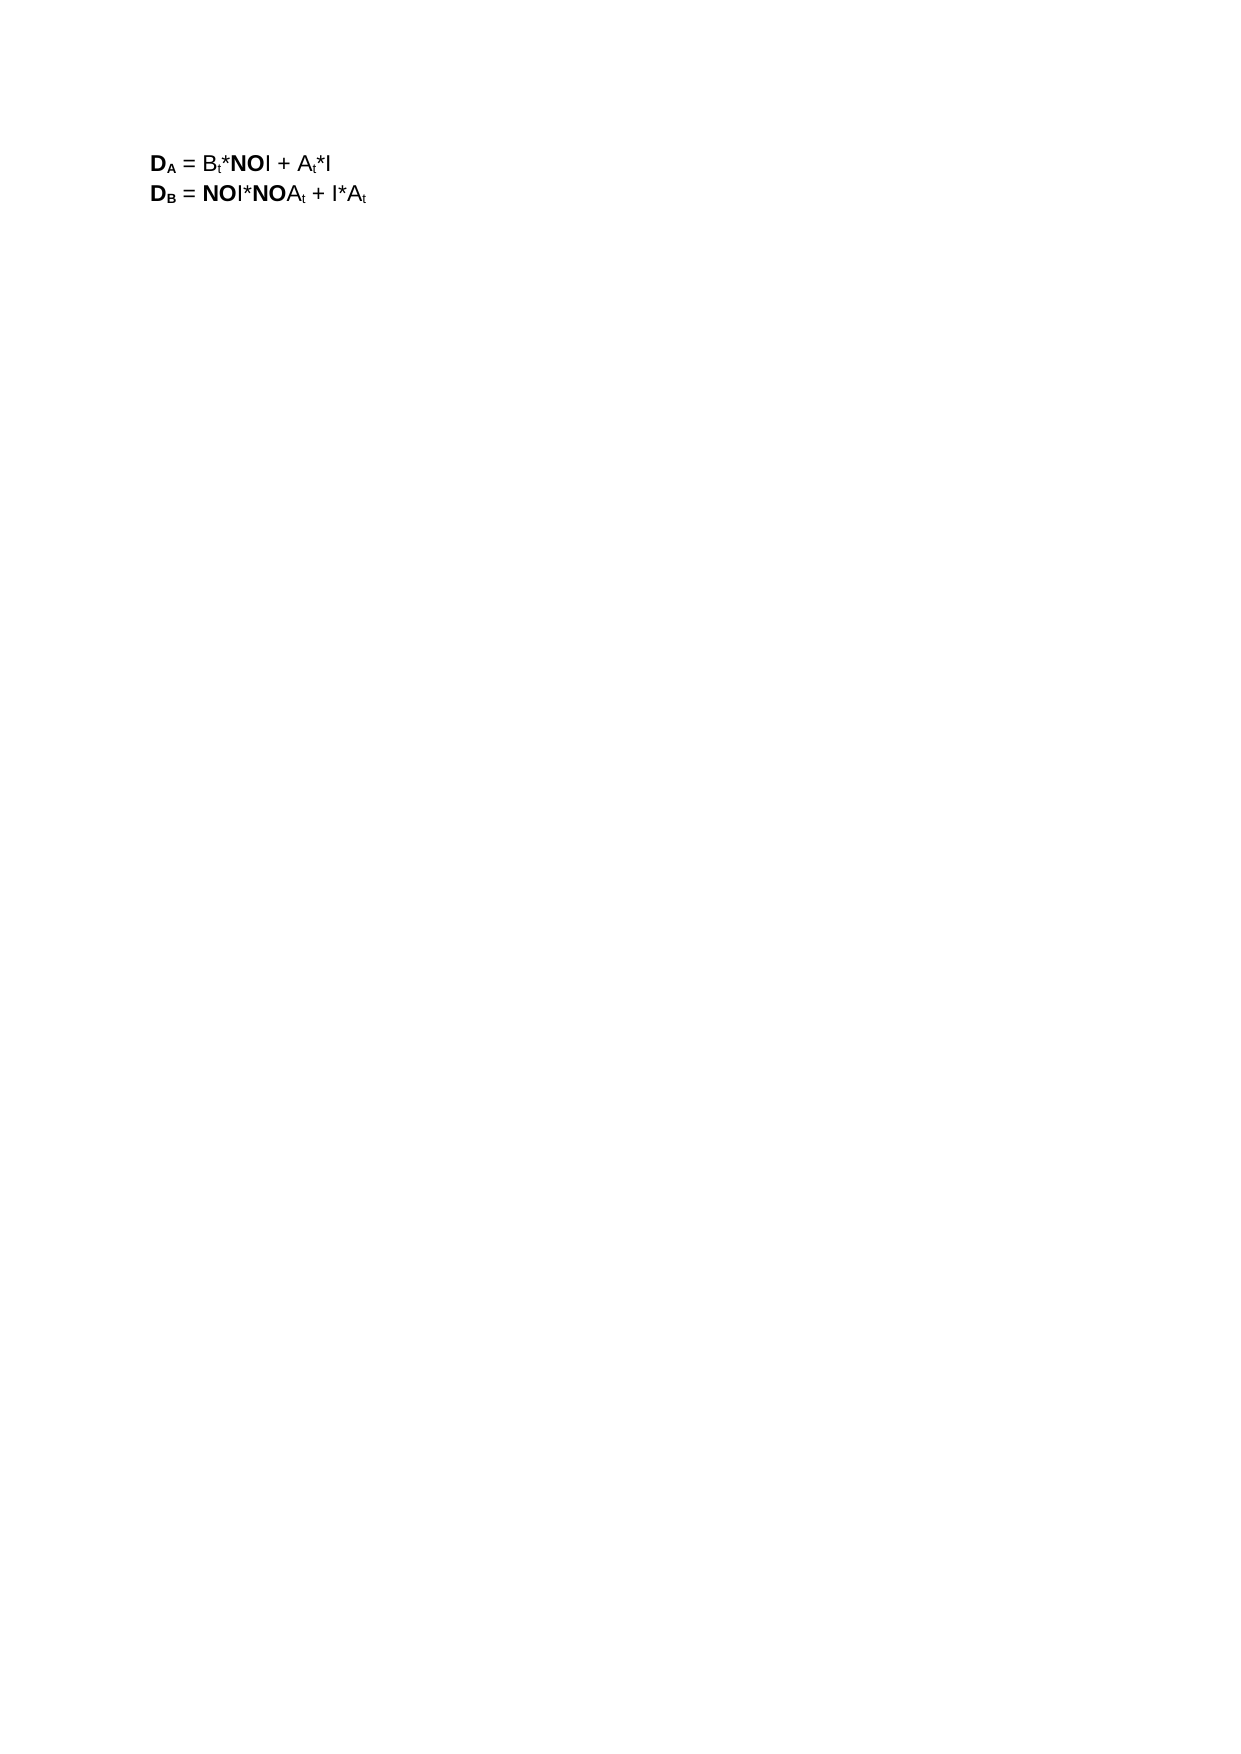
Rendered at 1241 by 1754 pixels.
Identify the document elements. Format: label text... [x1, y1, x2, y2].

text DA = Bt*NOI + At*I [150, 150, 1090, 176]
text DB = NOI*NOAt + I*At [150, 180, 1090, 207]
